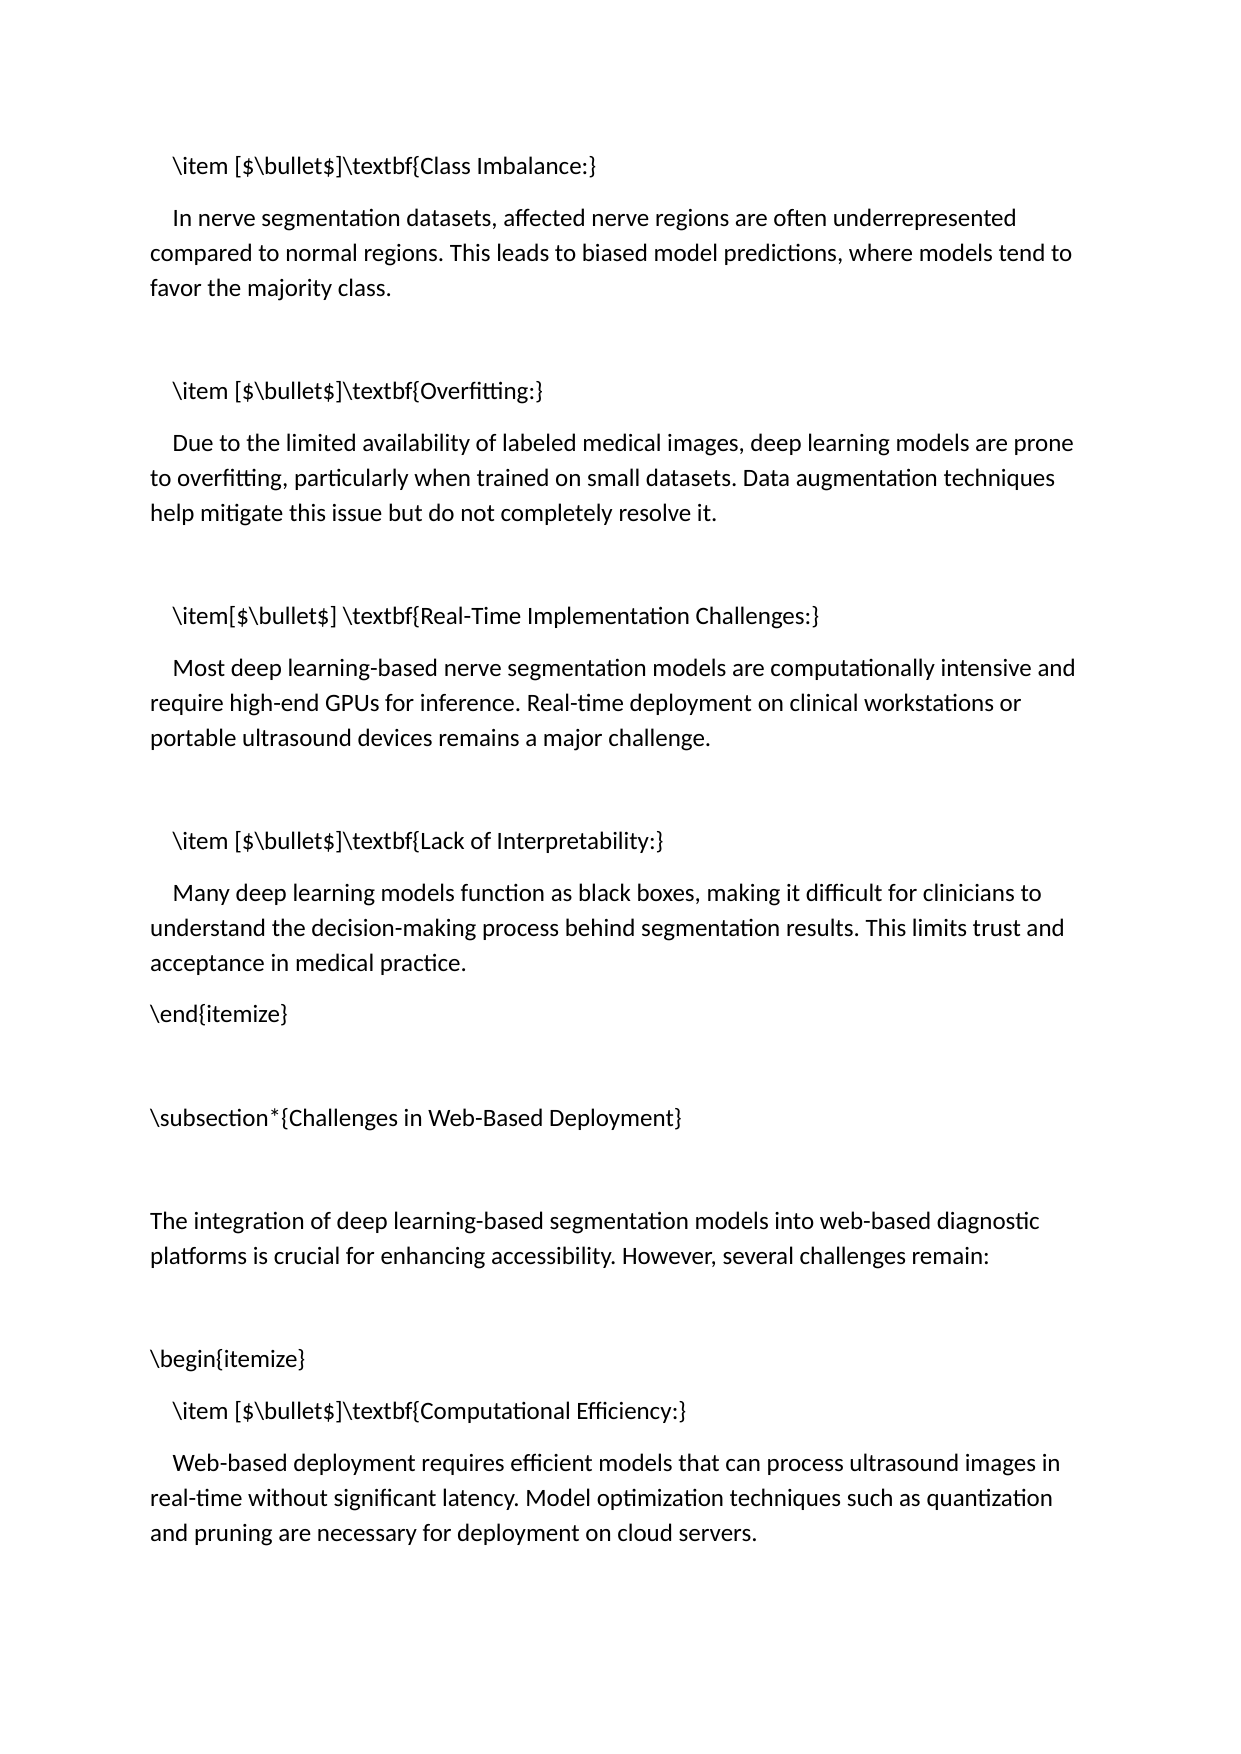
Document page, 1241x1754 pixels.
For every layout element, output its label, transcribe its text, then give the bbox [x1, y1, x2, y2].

text Due to the limited availability of labeled medical images, deep learning models are prone to overfitting, particularly when trained on small datasets. Data augmentation techniques help mitigate this issue but do not completely resolve it. [150, 427, 1090, 527]
text \item [$\bullet$]\textbf{Class Imbalance:} [150, 150, 1090, 181]
text In nerve segmentation datasets, affected nerve regions are often underrepresented compared to normal regions. This leads to biased model predictions, where models tend to favor the majority class. [150, 202, 1090, 302]
text \item[$\bullet$] \textbf{Real-Time Implementation Challenges:} [150, 600, 1090, 631]
text \item [$\bullet$]\textbf{Lack of Interpretability:} [150, 825, 1090, 856]
text \item [$\bullet$]\textbf{Computational Efficiency:} [150, 1395, 1090, 1426]
text Most deep learning-based nerve segmentation models are computationally intensive and require high-end GPUs for inference. Real-time deployment on clinical workstations or portable ultrasound devices remains a major challenge. [150, 652, 1090, 752]
text \item [$\bullet$]\textbf{Overfitting:} [150, 375, 1090, 406]
text The integration of deep learning-based segmentation models into web-based diagnostic platforms is crucial for enhancing accessibility. However, several challenges remain: [150, 1205, 1090, 1271]
text Web-based deployment requires efficient models that can process ultrasound images in real-time without significant latency. Model optimization techniques such as quantization and pruning are necessary for deployment on cloud servers. [150, 1447, 1090, 1547]
text \begin{itemize} [150, 1343, 1090, 1374]
text Many deep learning models function as black boxes, making it difficult for clinicians to understand the decision-making process behind segmentation results. This limits trust and acceptance in medical practice. [150, 877, 1090, 977]
text \end{itemize} [150, 998, 1090, 1029]
text \subsection*{Challenges in Web-Based Deployment} [150, 1102, 1090, 1132]
